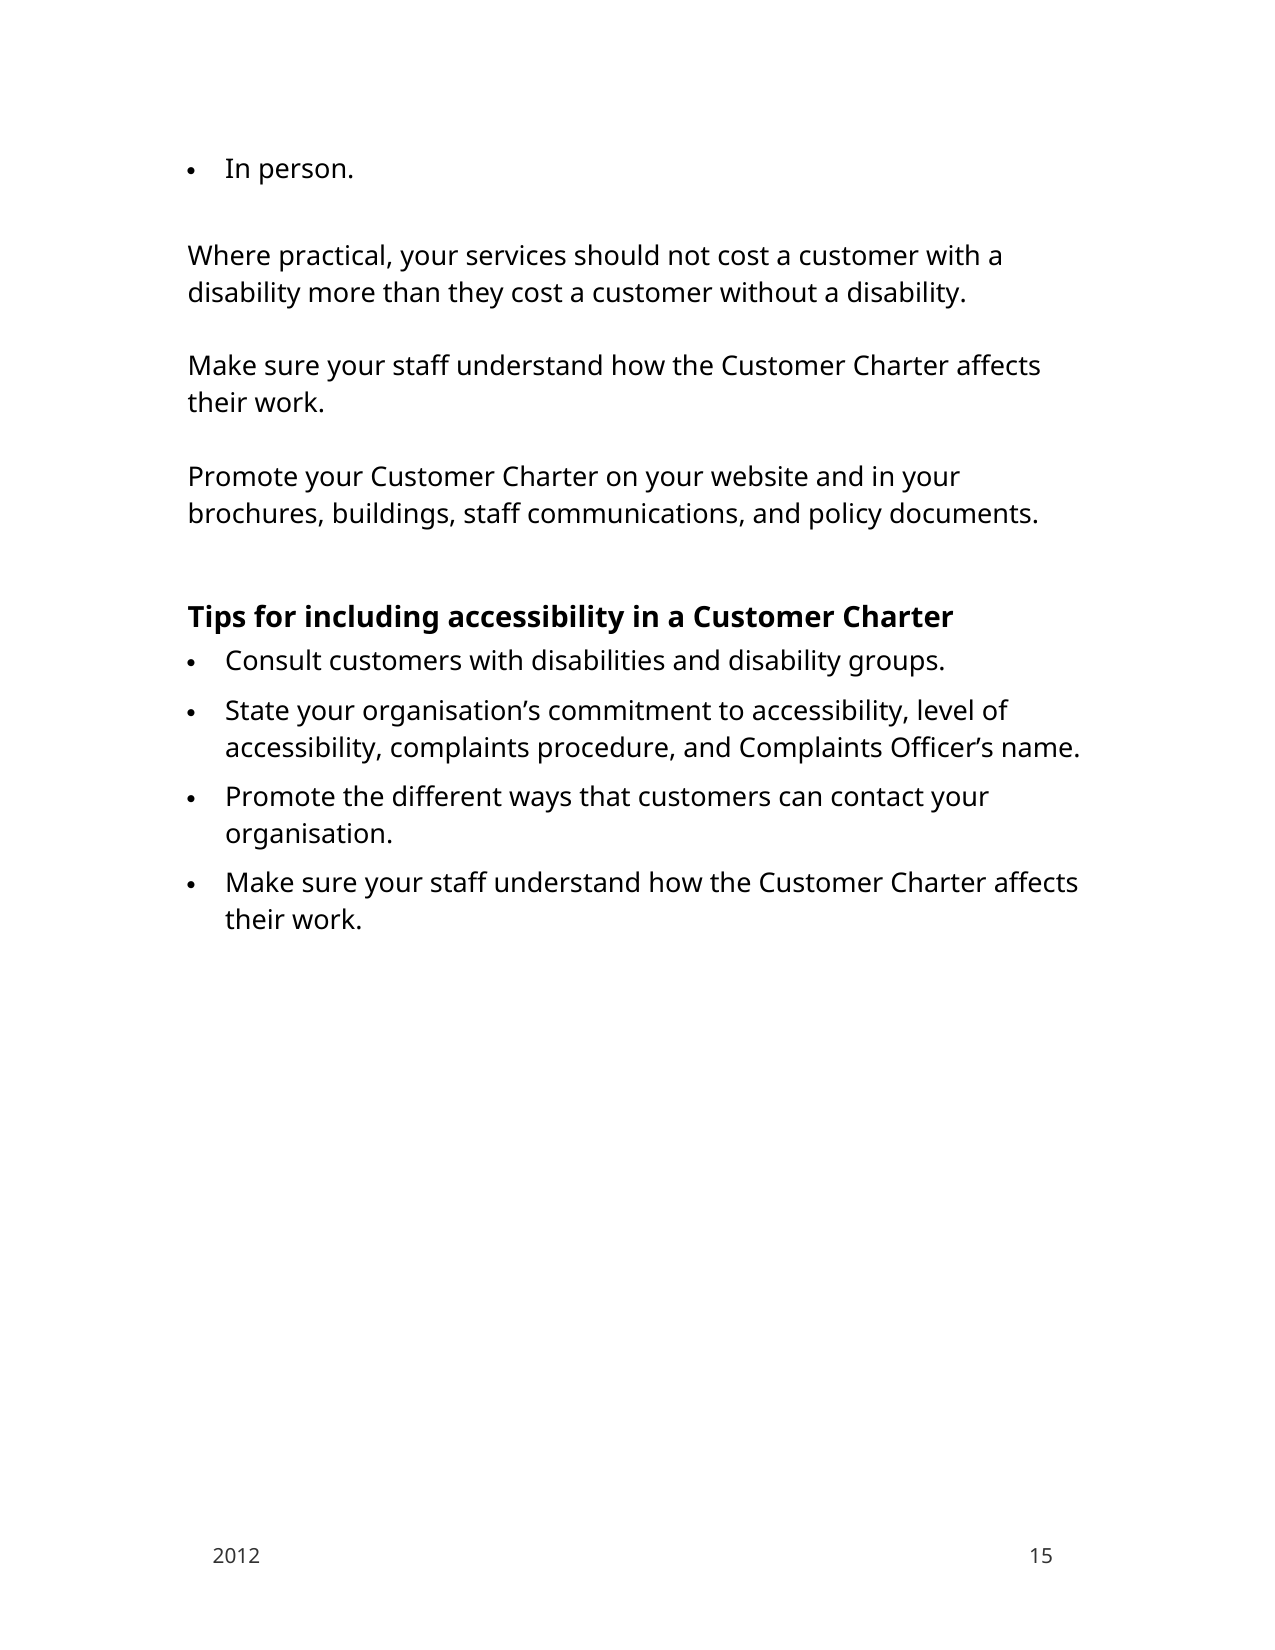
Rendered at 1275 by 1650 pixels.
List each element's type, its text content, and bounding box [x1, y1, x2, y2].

subtitle Tips for including accessibility in a Customer Charter [187, 556, 1087, 636]
list Consult customers with disabilities and disability groups. [187, 642, 1087, 679]
list In person. [187, 150, 1087, 224]
list State your organisation’s commitment to accessibility, level of accessibility, complaints procedure, and Complaints Officer’s name. [187, 691, 1087, 765]
text Where practical, your services should not cost a customer with a disability more than they cost a customer without a disability. Make sure your staff understand how the Customer Charter affects their work. Promote your Customer Charter on your website and in your brochures, buildings, staff communications, and policy documents. [187, 236, 1087, 531]
list Make sure your staff understand how the Customer Charter affects their work. [187, 864, 1087, 937]
list Promote the different ways that customers can contact your organisation. [187, 777, 1087, 851]
